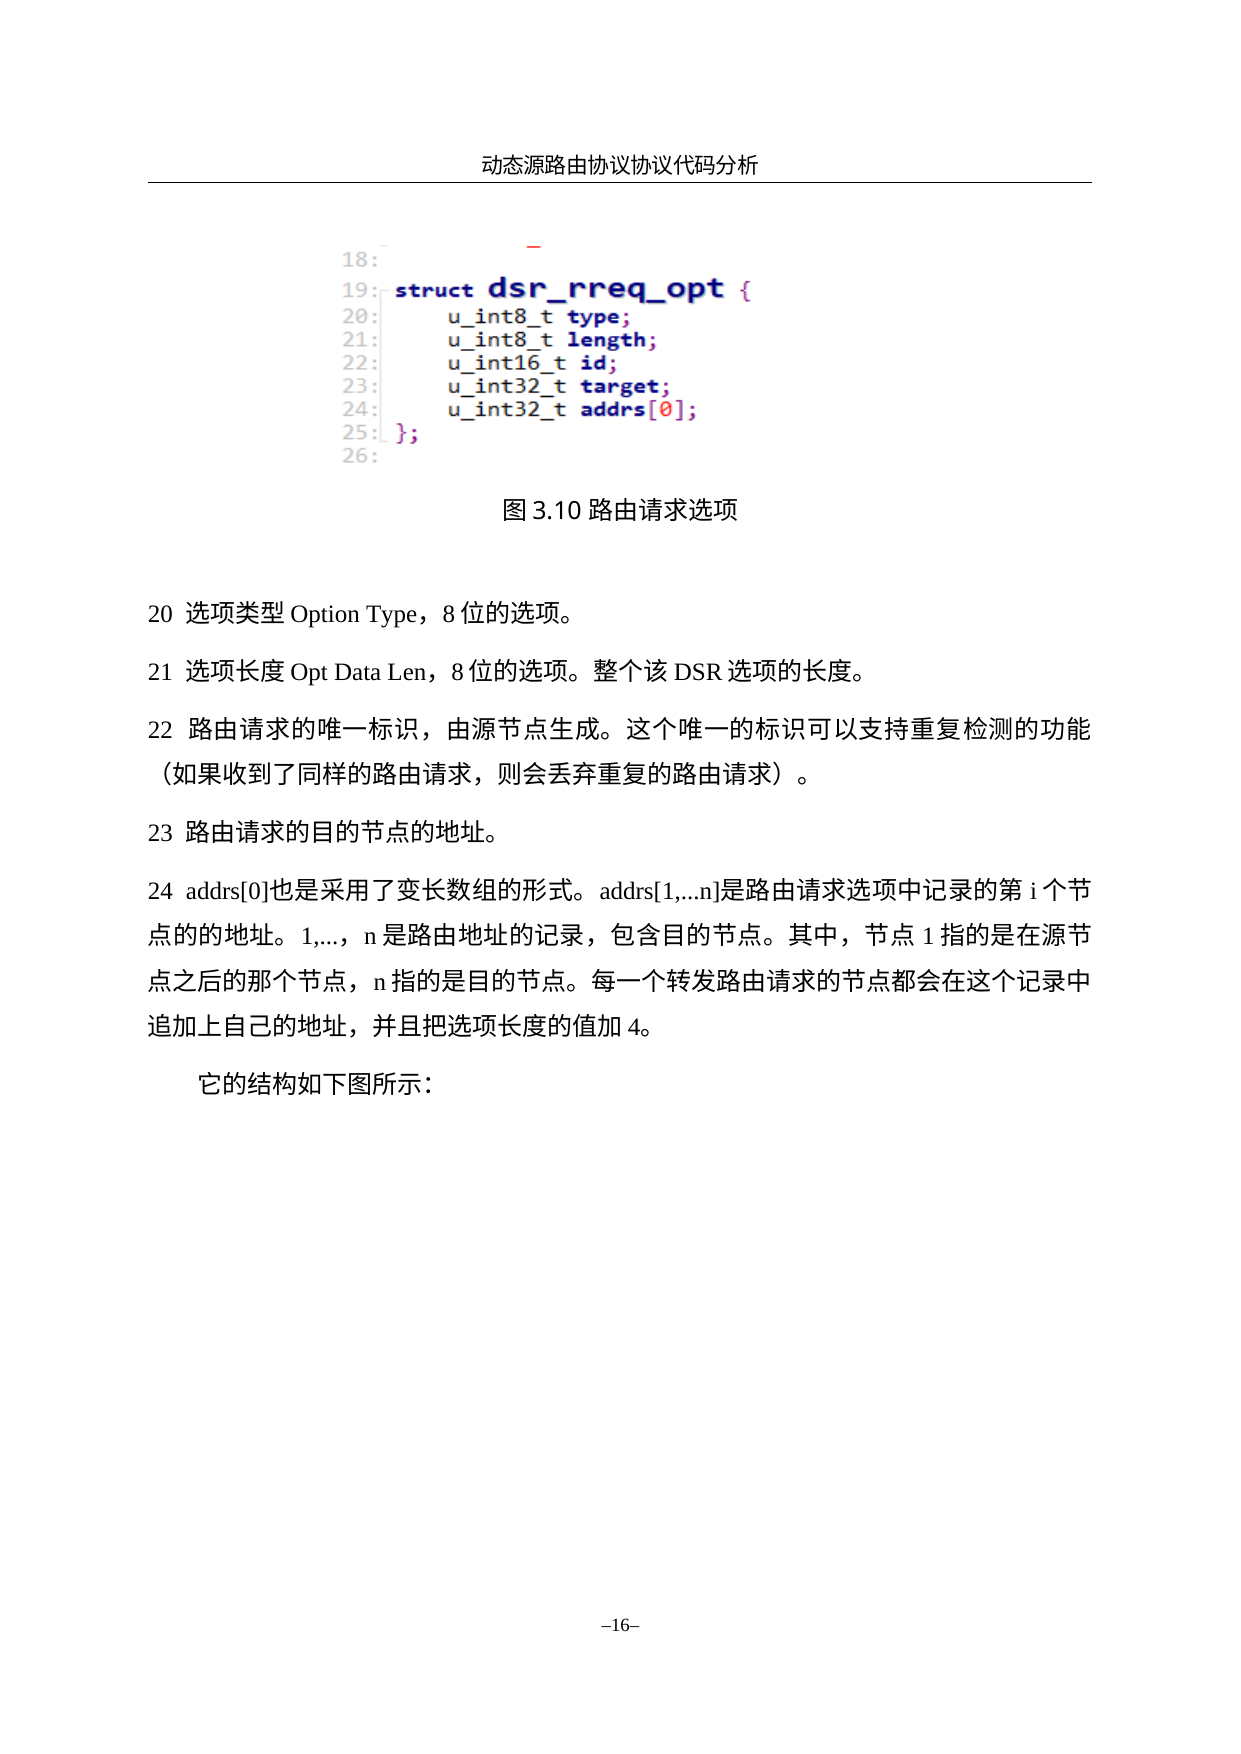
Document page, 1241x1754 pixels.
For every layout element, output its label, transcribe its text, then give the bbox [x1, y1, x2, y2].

text 23 路由请求的目的节点的地址。 [148, 812, 1092, 849]
text 图3.10 路由请求选项 [148, 490, 1092, 526]
text 21 选项长度Opt Data Len，8位的选项。整个该DSR选项的长度。 [148, 652, 1092, 688]
text 24 addrs[0]也是采用了变长数组的形式。addrs[1,...n]是路由请求选项中记录的第i个节点的的地址。1,...，n是路由地址的记录，包含目的节点。其中，节点1指的是在源节点之后的那个节点，n指的是目的节点。每一个转发路由请求的节点都会在这个记录中追加上自己的地址，并且把选项长度的值加4。 [148, 870, 1092, 1042]
picture [322, 245, 918, 470]
text 22 路由请求的唯一标识，由源节点生成。这个唯一的标识可以支持重复检测的功能（如果收到了同样的路由请求，则会丢弃重复的路由请求）。 [148, 709, 1092, 791]
text 它的结构如下图所示： [148, 1064, 1092, 1100]
text 20 选项类型Option Type，8位的选项。 [148, 594, 1092, 630]
